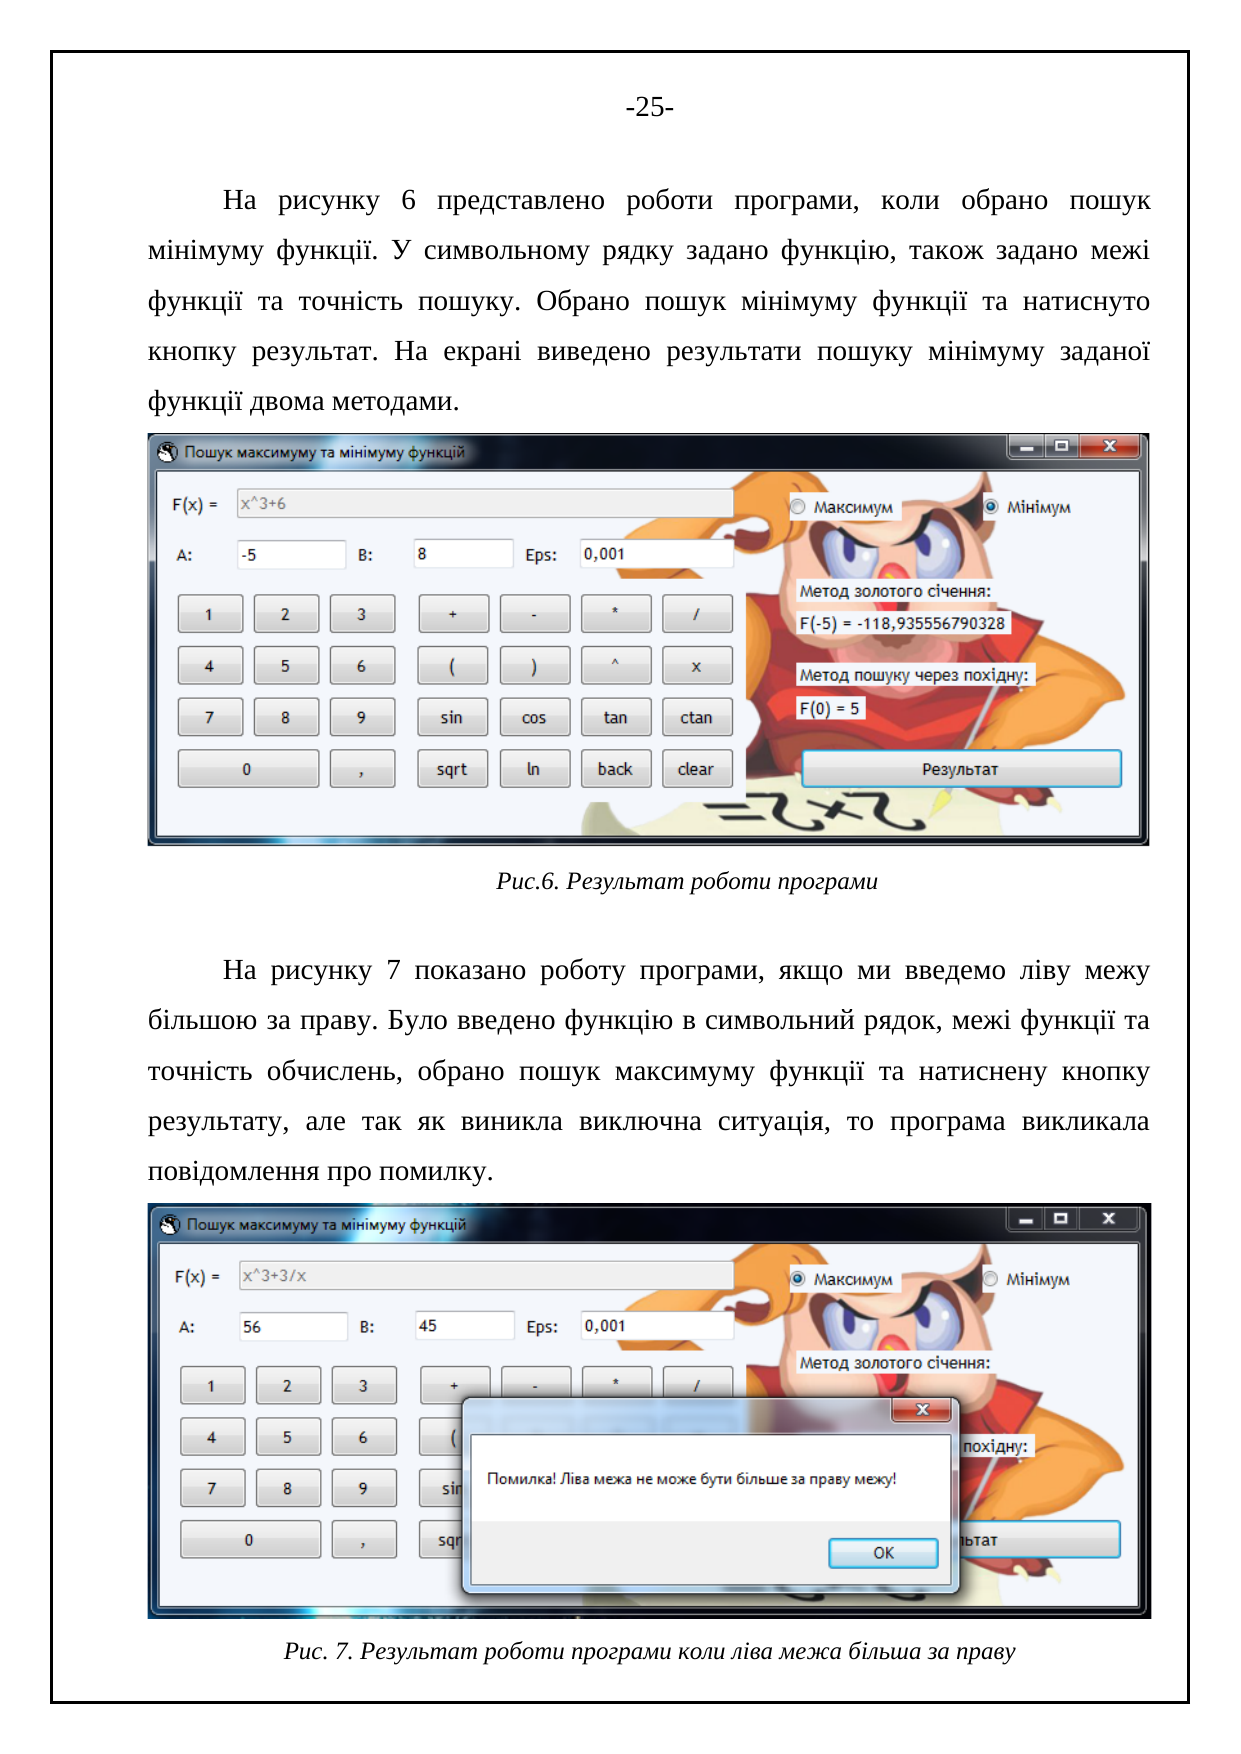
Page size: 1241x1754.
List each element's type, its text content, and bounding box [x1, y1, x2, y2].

text Рис.6. Результат роботи програми [148, 866, 1152, 895]
text Рис. 7. Результат роботи програми коли ліва межа більша за праву [148, 1636, 1152, 1664]
text На рисунку 6 представлено роботи програми, коли обрано пошук мінімуму функції. У символьному рядку задано функцію, також задано межі функції та точність пошуку. Обрано пошук мінімуму функції та натиснуто кнопку результат. На екрані виведено результати пошуку мінімуму заданої функції двома методами. [148, 182, 1152, 417]
picture [147, 1203, 1152, 1619]
picture [147, 433, 1152, 850]
text На рисунку 7 показано роботу програми, якщо ми введемо ліву межу більшою за праву. Було введено функцію в символьний рядок, межі функції та точність обчислень, обрано пошук максимуму функції та натиснену кнопку результату, але так як виникла виключна ситуація, то програма викликала повідомлення про помилку. [148, 952, 1152, 1187]
